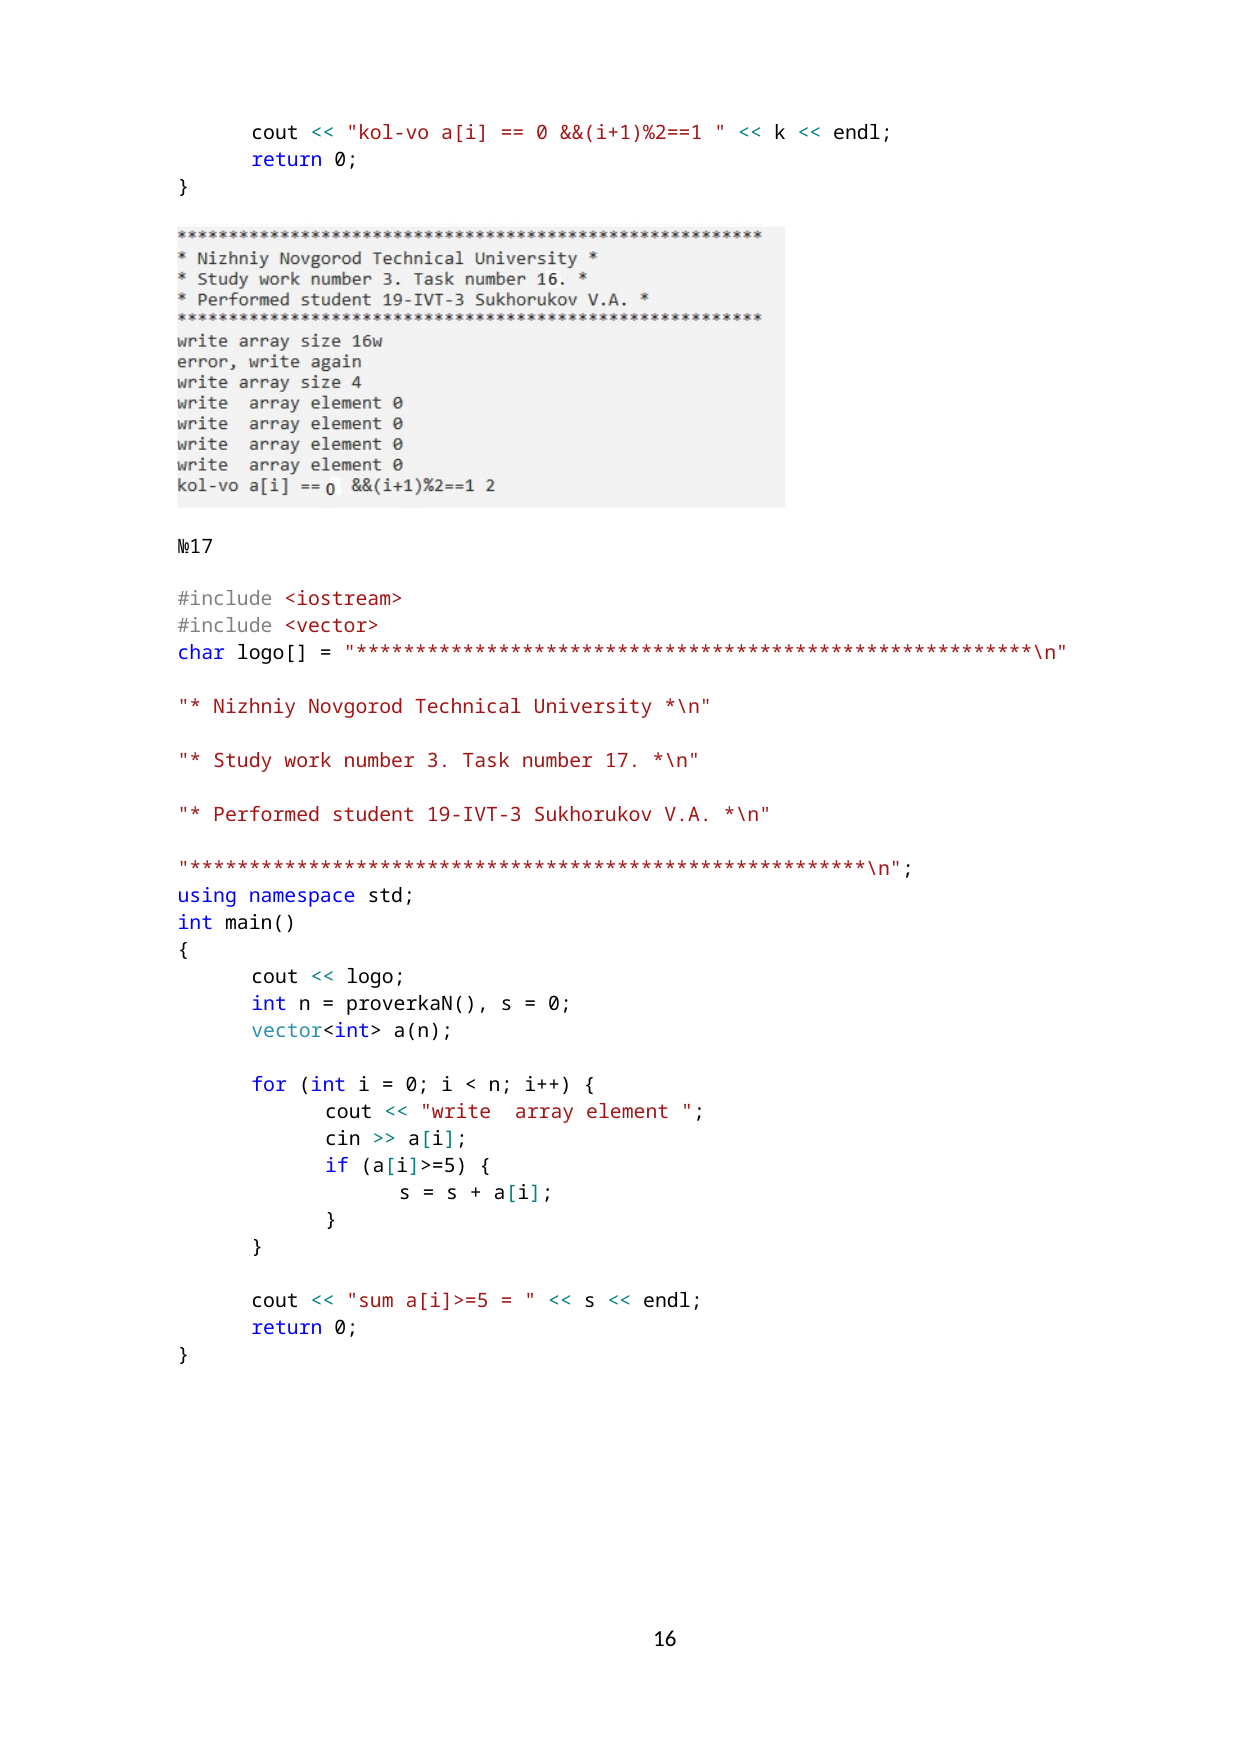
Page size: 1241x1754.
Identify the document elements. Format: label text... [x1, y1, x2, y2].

text cout << "write array element "; [177, 1097, 1152, 1124]
picture [177, 223, 785, 508]
text vector<int> a(n); [177, 1016, 1152, 1043]
text int n = proverkaN(), s = 0; [177, 989, 1152, 1016]
text №17 [177, 533, 1152, 560]
text int main() [177, 908, 1152, 935]
text "* Study work number 3. Task number 17. *\n" [177, 746, 1152, 773]
text cin >> a[i]; [177, 1124, 1152, 1151]
text return 0; [177, 145, 1152, 172]
text "* Performed student 19-IVT-3 Sukhorukov V.A. *\n" [177, 800, 1152, 827]
text "*********************************************************\n"; [177, 854, 1152, 881]
text } [177, 1205, 1152, 1232]
text s = s + a[i]; [177, 1178, 1152, 1205]
text } [177, 172, 1152, 199]
text for (int i = 0; i < n; i++) { [177, 1070, 1152, 1097]
text return 0; [177, 1313, 1152, 1340]
text #include <vector> [177, 611, 1152, 638]
text using namespace std; [177, 881, 1152, 908]
text cout << logo; [177, 962, 1152, 989]
text } [177, 1340, 1152, 1367]
text char logo[] = "*********************************************************\n" [177, 638, 1152, 665]
text #include <iostream> [177, 584, 1152, 611]
text cout << "sum a[i]>=5 = " << s << endl; [177, 1286, 1152, 1313]
text { [177, 935, 1152, 962]
text } [177, 1232, 1152, 1259]
text "* Nizhniy Novgorod Technical University *\n" [177, 692, 1152, 719]
text if (a[i]>=5) { [177, 1151, 1152, 1178]
text cout << "kol-vo a[i] == 0 &&(i+1)%2==1 " << k << endl; [177, 118, 1152, 145]
